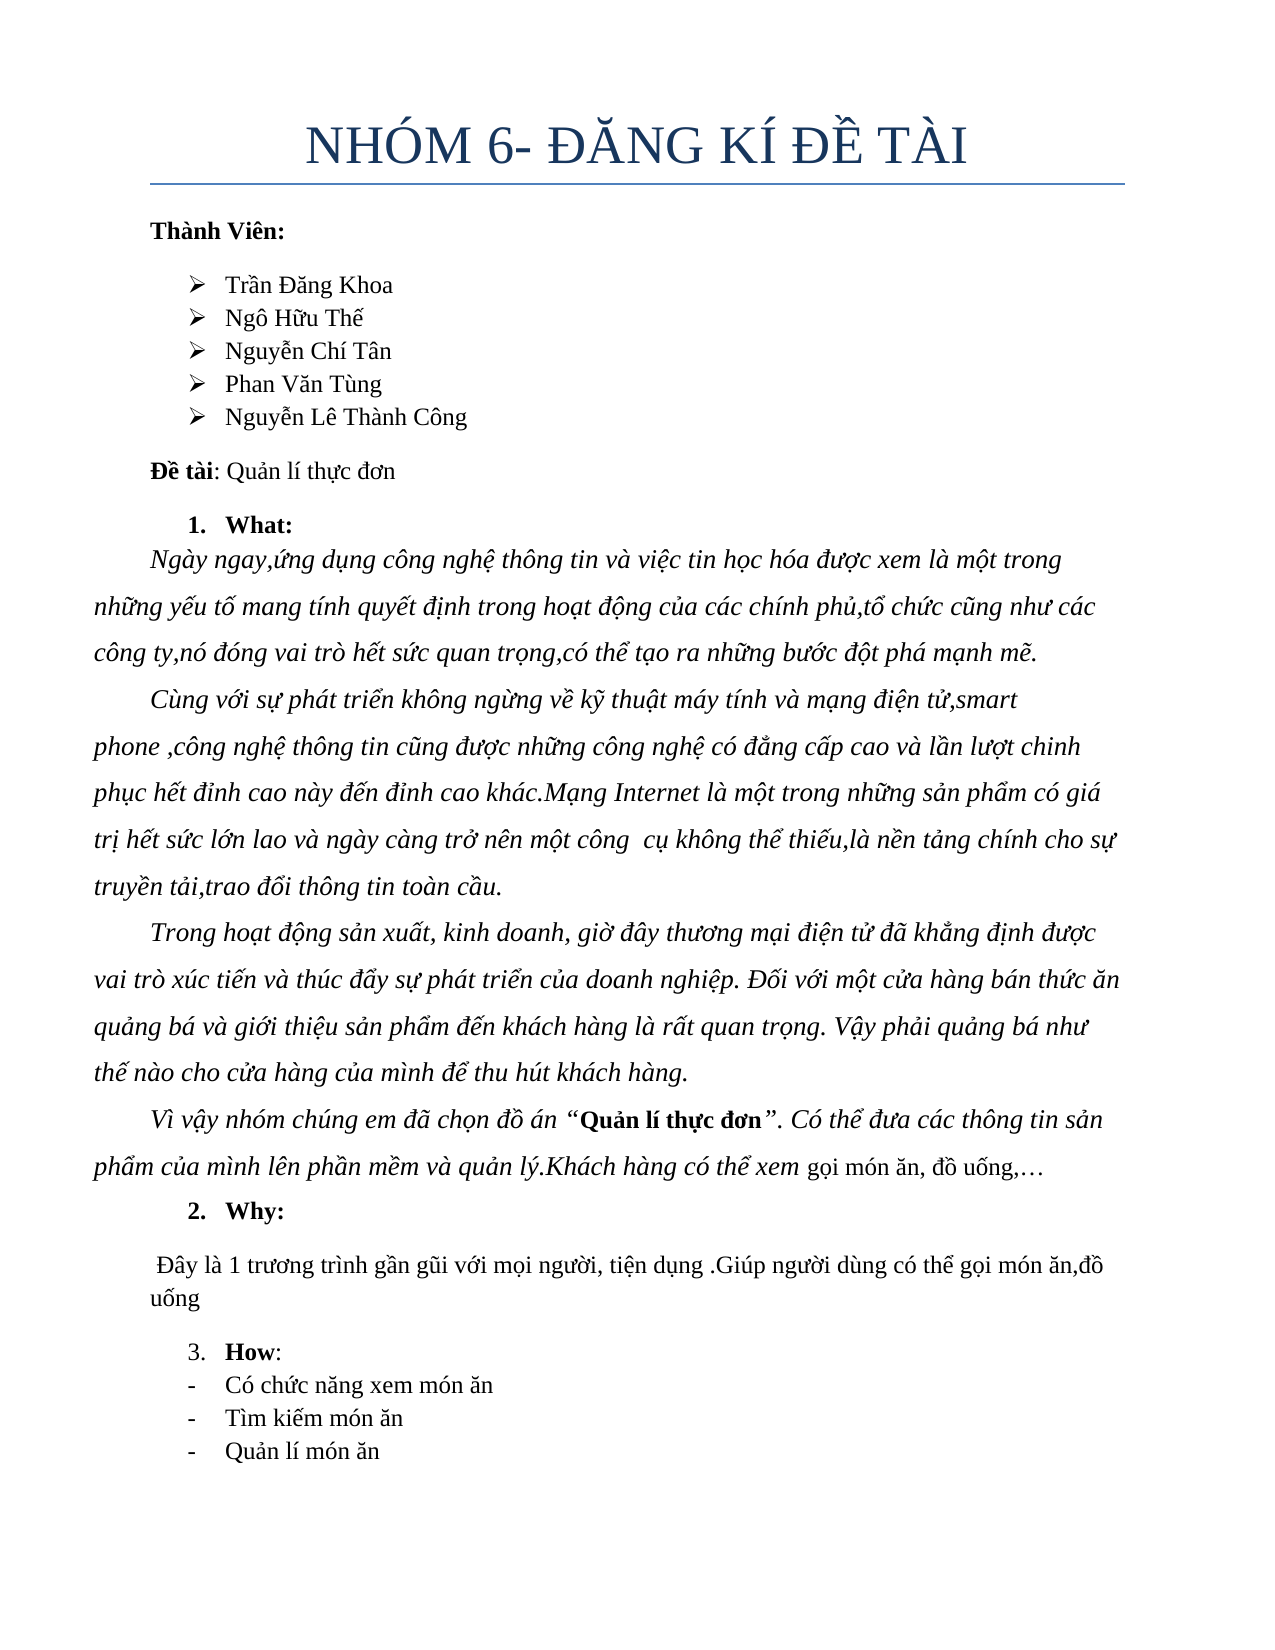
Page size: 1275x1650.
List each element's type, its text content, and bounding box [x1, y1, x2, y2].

list Cùng với sự phát triển không ngừng về kỹ thuật máy tính và mạng điện tử,smart phone ,công nghệ thông tin cũng được những công nghệ có đẳng cấp cao và lần lượt chinh phục hết đỉnh cao này đến đỉnh cao khác.Mạng Internet là một trong những sản phẩm có giá trị hết sức lớn lao và ngày càng trở nên một công cụ không thể thiếu,là nền tảng chính cho sự truyền tải,trao đổi thông tin toàn cầu. [94, 683, 1125, 901]
list How: [187, 1337, 1125, 1366]
list Trong hoạt động sản xuất, kinh doanh, giờ đây thương mại điện tử đã khẳng định được vai trò xúc tiến và thúc đẩy sự phát triển của doanh nghiệp. Đối với một cửa hàng bán thức ăn quảng bá và giới thiệu sản phẩm đến khách hàng là rất quan trọng. Vậy phải quảng bá như thế nào cho cửa hàng của mình để thu hút khách hàng. [94, 916, 1125, 1088]
list Phan Văn Tùng [187, 369, 1125, 398]
list Ngày ngay,ứng dụng công nghệ thông tin và việc tin học hóa được xem là một trong những yếu tố mang tính quyết định trong hoạt động của các chính phủ,tổ chức cũng như các công ty,nó đóng vai trò hết sức quan trọng,có thể tạo ra những bước đột phá mạnh mẽ. [94, 543, 1125, 668]
list Nguyễn Lê Thành Công [187, 402, 1125, 431]
list What: [187, 510, 1125, 539]
list Trần Đăng Khoa [187, 270, 1125, 299]
text Đây là 1 trương trình gần gũi với mọi người, tiện dụng .Giúp người dùng có thể gọi món ăn,đồ uống [150, 1250, 1125, 1312]
text Đề tài: Quản lí thực đơn [150, 456, 1125, 485]
list Ngô Hữu Thế [187, 303, 1125, 332]
title NHÓM 6- ĐĂNG KÍ ĐỀ TÀI [150, 112, 1125, 183]
list Quản lí món ăn [187, 1436, 1125, 1465]
list Why: [187, 1196, 1125, 1225]
list Có chức năng xem món ăn [187, 1370, 1125, 1399]
list Tìm kiếm món ăn [187, 1403, 1125, 1432]
text Thành Viên: [150, 216, 1125, 245]
list Vì vậy nhóm chúng em đã chọn đồ án “Quản lí thực đơn”. Có thể đưa các thông tin sản phẩm của mình lên phần mềm và quản lý.Khách hàng có thể xem gọi món ăn, đồ uống,… [94, 1103, 1125, 1181]
list Nguyễn Chí Tân [187, 336, 1125, 365]
